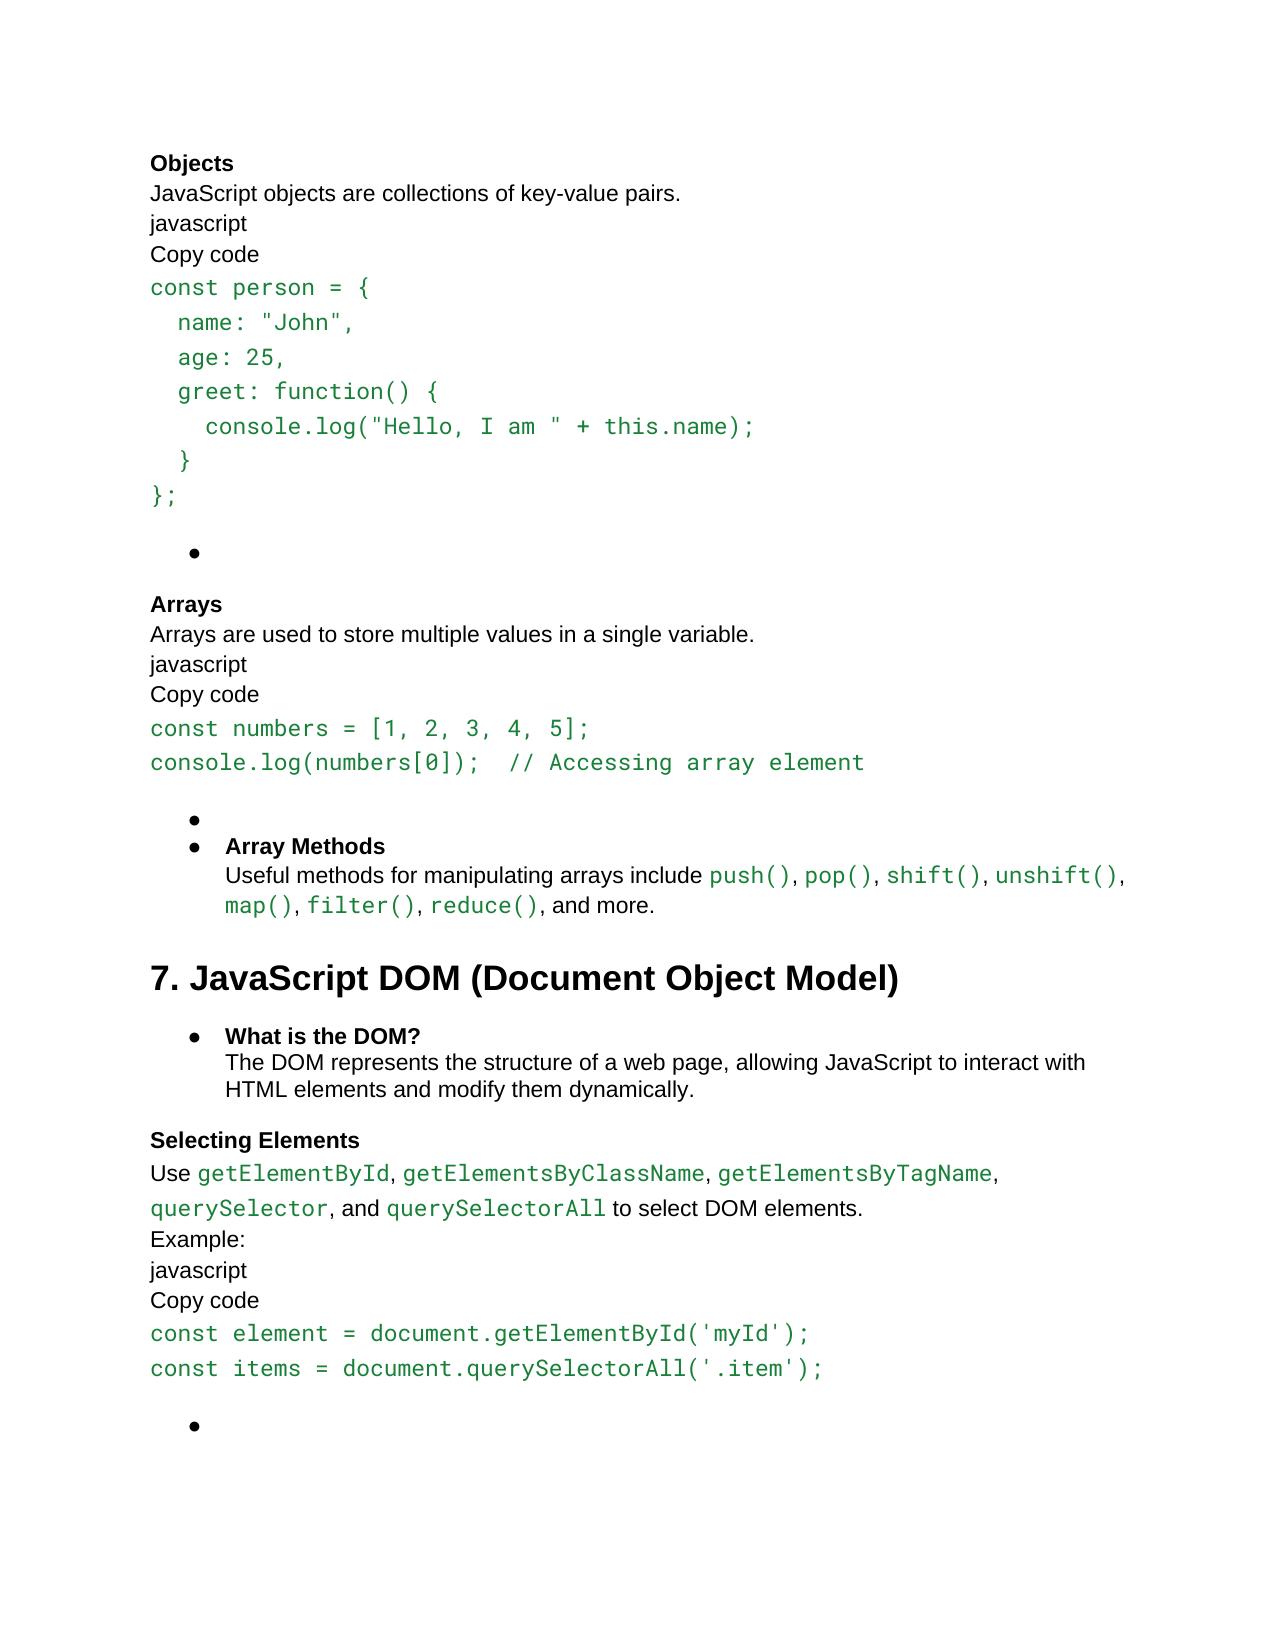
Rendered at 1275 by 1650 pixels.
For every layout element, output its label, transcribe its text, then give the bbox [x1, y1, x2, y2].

text Objects JavaScript objects are collections of key-value pairs. javascript Copy code const person = { [150, 150, 1125, 302]
text Selecting Elements Use getElementById, getElementsByClassName, getElementsByTagName, querySelector, and querySelectorAll to select DOM elements. Example: javascript Copy code const element = document.getElementById('myId'); [150, 1127, 1125, 1348]
text }; [150, 479, 1125, 510]
list Array Methods Useful methods for manipulating arrays include push(), pop(), shift(), unshift(), map(), filter(), reduce(), and more. [187, 833, 1125, 919]
text const items = document.querySelectorAll('.item'); [150, 1352, 1125, 1383]
text name: "John", [150, 306, 1125, 336]
text Arrays Arrays are used to store multiple values in a single variable. javascript Copy code const numbers = [1, 2, 3, 4, 5]; [150, 591, 1125, 742]
text console.log(numbers[0]); // Accessing array element [150, 747, 1125, 777]
text } [150, 445, 1125, 475]
text console.log("Hello, I am " + this.name); [150, 410, 1125, 440]
list What is the DOM? The DOM represents the structure of a web page, allowing JavaScript to interact with HTML elements and modify them dynamically. [187, 1023, 1125, 1102]
text age: 25, [150, 341, 1125, 371]
subtitle 7. JavaScript DOM (Document Object Model) [150, 957, 1125, 998]
text greet: function() { [150, 376, 1125, 406]
